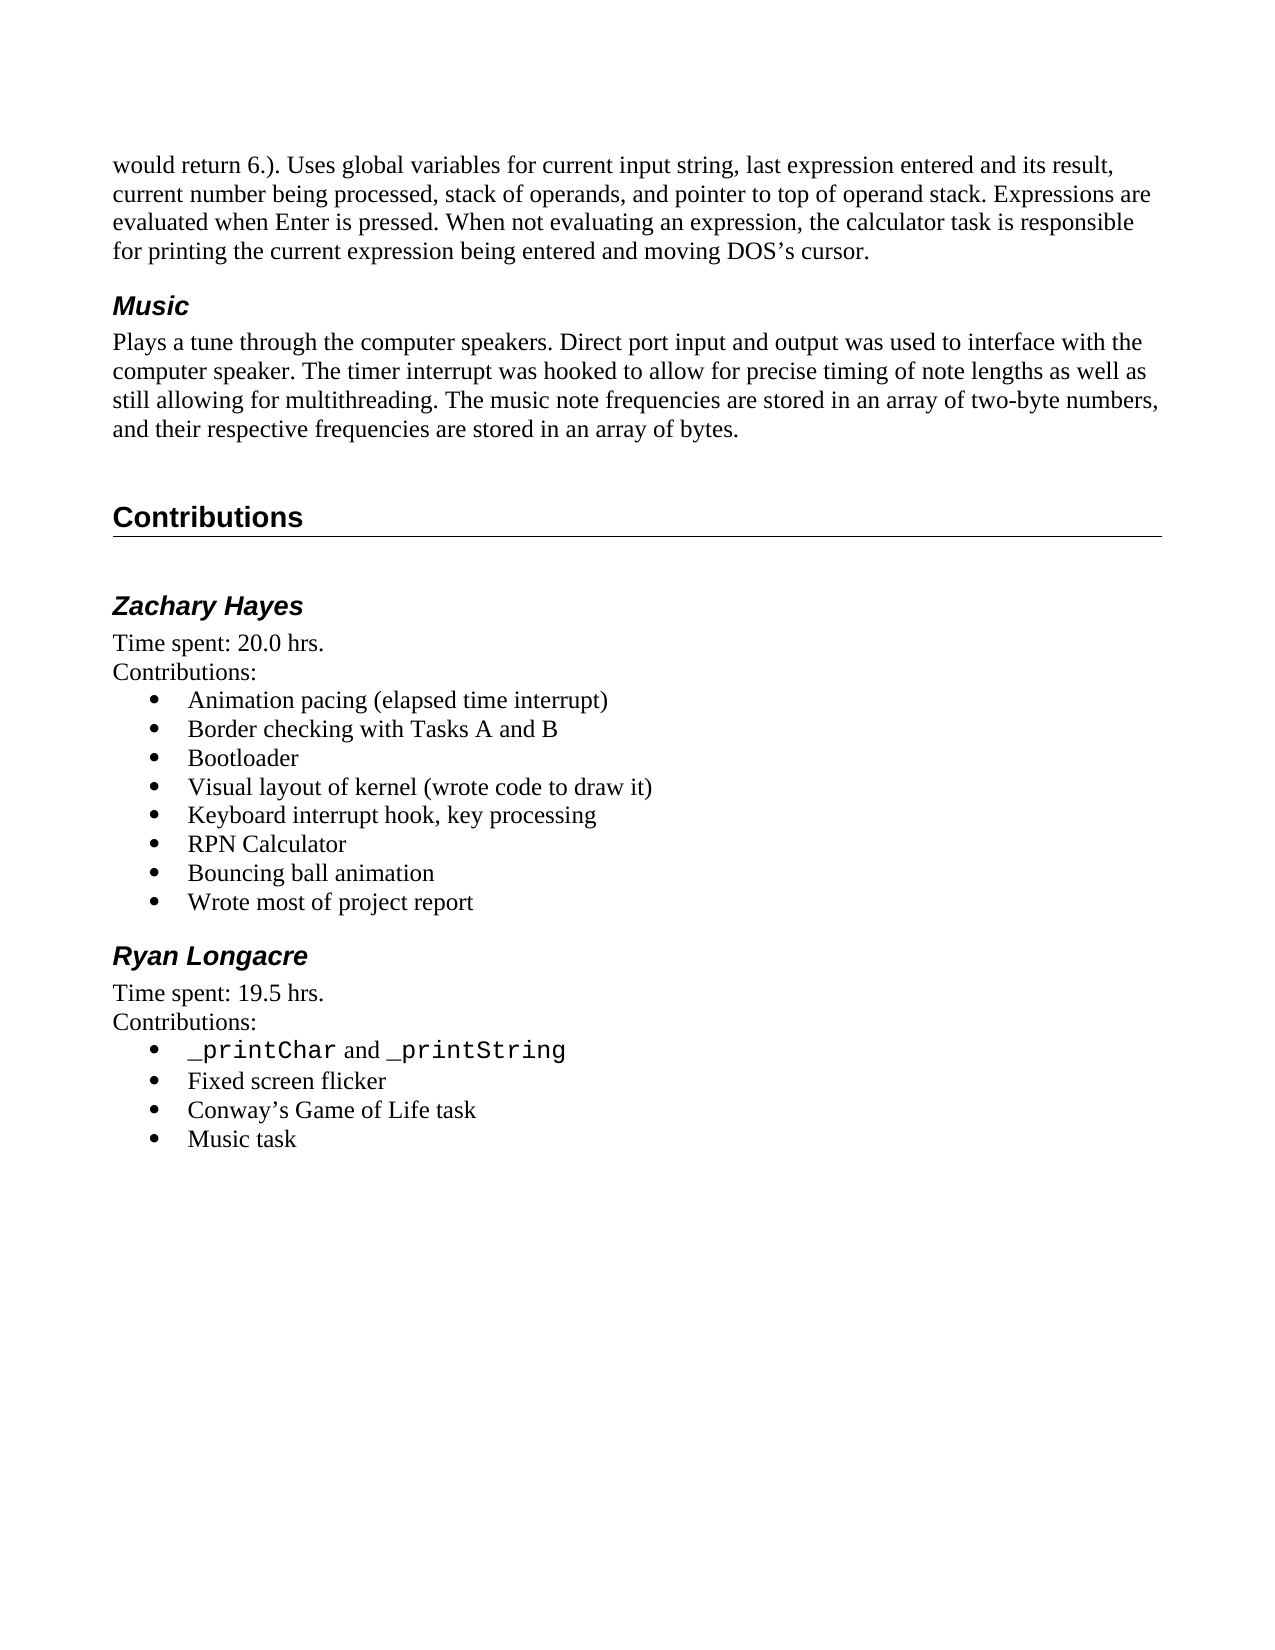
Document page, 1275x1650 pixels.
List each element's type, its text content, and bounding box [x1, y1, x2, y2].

list Border checking with Tasks A and B [150, 714, 1162, 743]
list Animation pacing (elapsed time interrupt) [150, 685, 1162, 714]
list RPN Calculator [150, 829, 1162, 858]
text Time spent: 20.0 hrs. [112, 628, 1162, 657]
list Bouncing ball animation [150, 858, 1162, 887]
text Time spent: 19.5 hrs. [112, 978, 1162, 1007]
list Bootloader [150, 743, 1162, 772]
list Keyboard interrupt hook, key processing [150, 800, 1162, 829]
list Music task [150, 1124, 1162, 1152]
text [112, 150, 1162, 265]
text Plays a tune through the computer speakers. Direct port input and output was used to interface with the computer speaker. The timer interrupt was hooked to allow for precise timing of note lengths as well as still allowing for multithreading. The music note frequencies are stored in an array of two-byte numbers, and their respective frequencies are stored in an array of bytes. [112, 327, 1162, 442]
list Conway’s Game of Life task [150, 1095, 1162, 1124]
list Fixed screen flicker [150, 1066, 1162, 1095]
list Wrote most of project report [150, 887, 1162, 915]
list Visual layout of kernel (wrote code to draw it) [150, 772, 1162, 800]
subtitle Ryan Longacre [112, 940, 1162, 972]
subtitle Contributions [112, 500, 1162, 537]
subtitle Zachary Hayes [112, 590, 1162, 622]
text Contributions: [112, 657, 1162, 685]
list _printChar and _printString [150, 1035, 1162, 1066]
text Contributions: [112, 1007, 1162, 1035]
subtitle Music [112, 290, 1162, 321]
